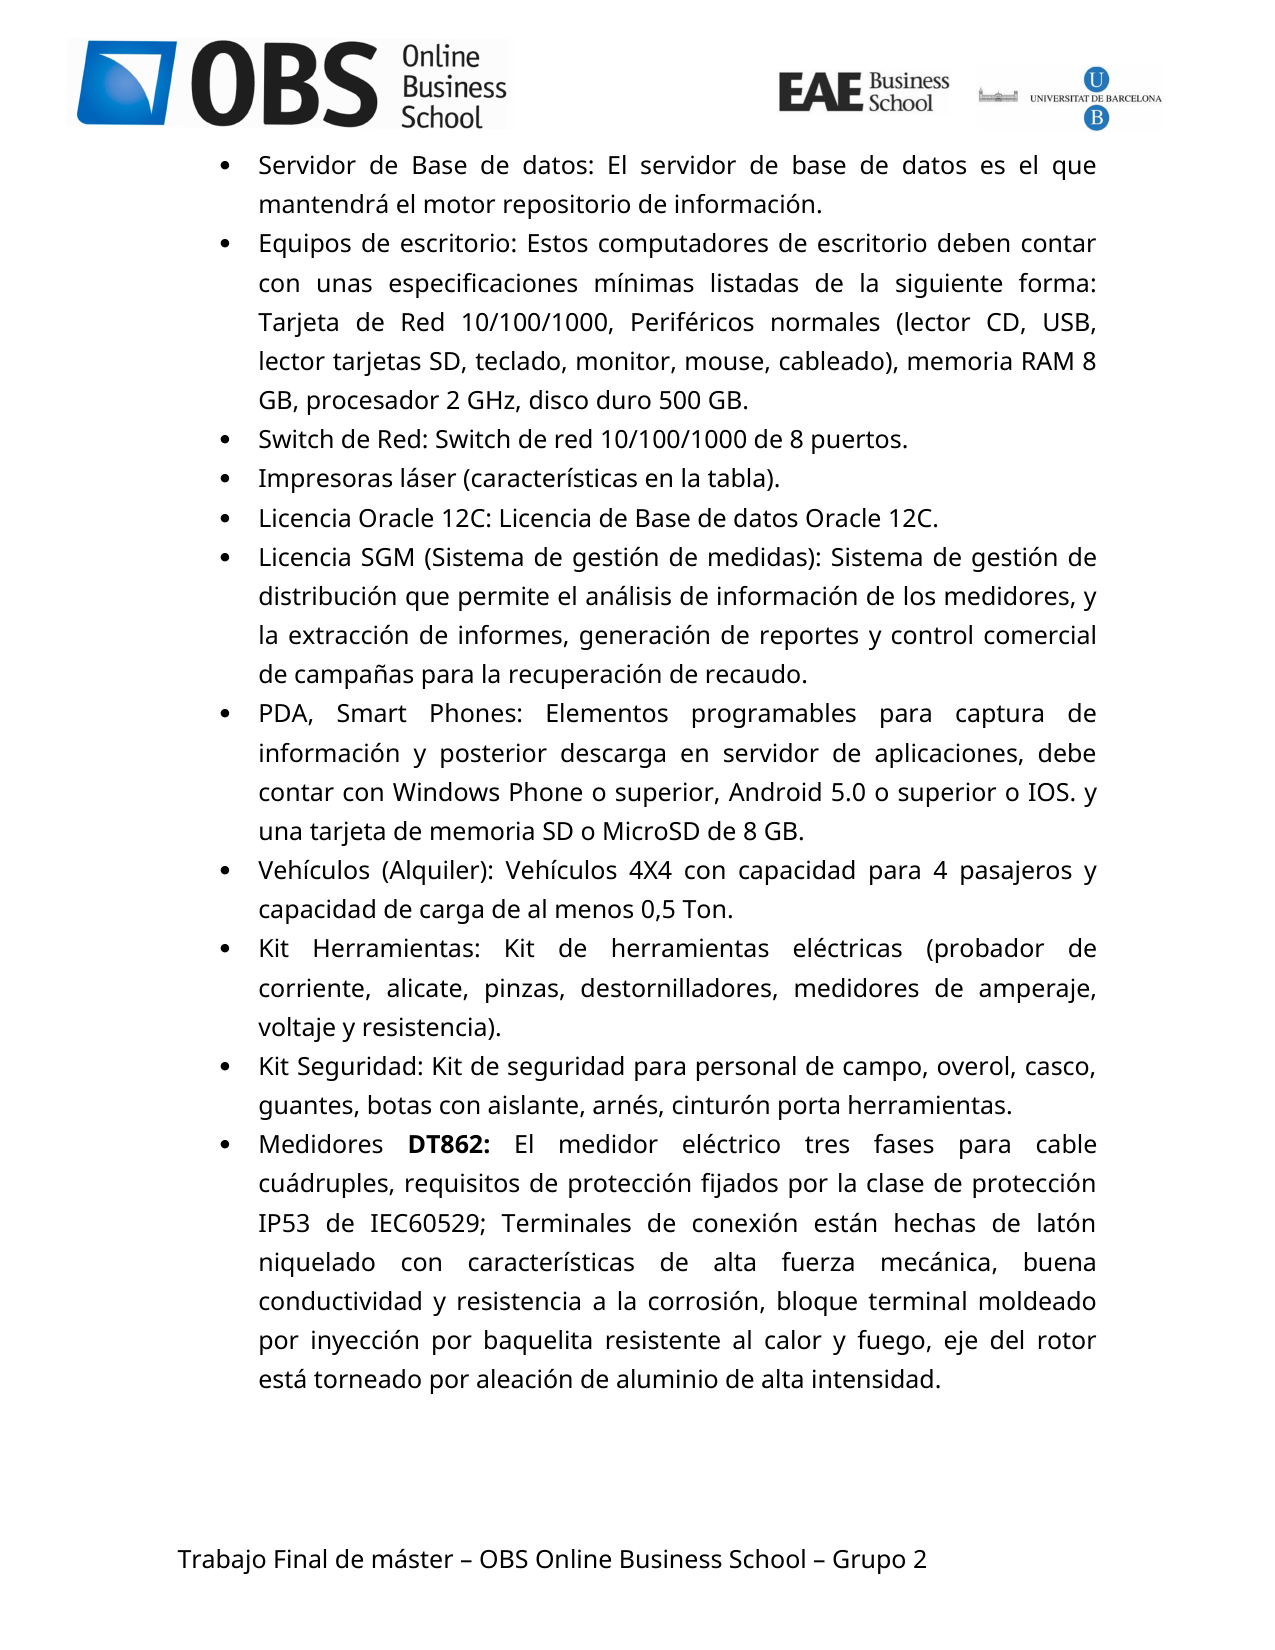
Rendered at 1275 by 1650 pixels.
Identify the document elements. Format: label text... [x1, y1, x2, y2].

list Kit Herramientas: Kit de herramientas eléctricas (probador de corriente, alicate, pinzas, destornilladores, medidores de amperaje, voltaje y resistencia). [221, 931, 1098, 1043]
list Kit Seguridad: Kit de seguridad para personal de campo, overol, casco, guantes, botas con aislante, arnés, cinturón porta herramientas. [221, 1048, 1098, 1122]
list PDA, Smart Phones: Elementos programables para captura de información y posterior descarga en servidor de aplicaciones, debe contar con Windows Phone o superior, Android 5.0 o superior o IOS. y una tarjeta de memoria SD o MicroSD de 8 GB. [221, 696, 1098, 848]
list Equipos de escritorio: Estos computadores de escritorio deben contar con unas especificaciones mínimas listadas de la siguiente forma: Tarjeta de Red 10/100/1000, Periféricos normales (lector CD, USB, lector tarjetas SD, teclado, monitor, mouse, cableado), memoria RAM 8 GB, procesador 2 GHz, disco duro 500 GB. [221, 226, 1098, 417]
list Impresoras láser (características en la tabla). [221, 461, 1098, 495]
list Licencia SGM (Sistema de gestión de medidas): Sistema de gestión de distribución que permite el análisis de información de los medidores, y la extracción de informes, generación de reportes y control comercial de campañas para la recuperación de recaudo. [221, 539, 1098, 691]
list Vehículos (Alquiler): Vehículos 4X4 con capacidad para 4 pasajeros y capacidad de carga de al menos 0,5 Ton. [221, 853, 1098, 926]
list Medidores DT862: El medidor eléctrico tres fases para cable cuádruples, requisitos de protección fijados por la clase de protección IP53 de IEC60529; Terminales de conexión están hechas de latón niquelado con características de alta fuerza mecánica, buena conductividad y resistencia a la corrosión, bloque terminal moldeado por inyección por baquelita resistente al calor y fuego, eje del rotor está torneado por aleación de aluminio de alta intensidad. [221, 1127, 1098, 1396]
list Servidor de Base de datos: El servidor de base de datos es el que mantendrá el motor repositorio de información. [221, 148, 1098, 221]
list Switch de Red: Switch de red 10/100/1000 de 8 puertos. [221, 422, 1098, 456]
picture [777, 69, 951, 115]
picture [977, 65, 1165, 133]
picture [64, 38, 515, 130]
list Licencia Oracle 12C: Licencia de Base de datos Oracle 12C. [221, 500, 1098, 534]
